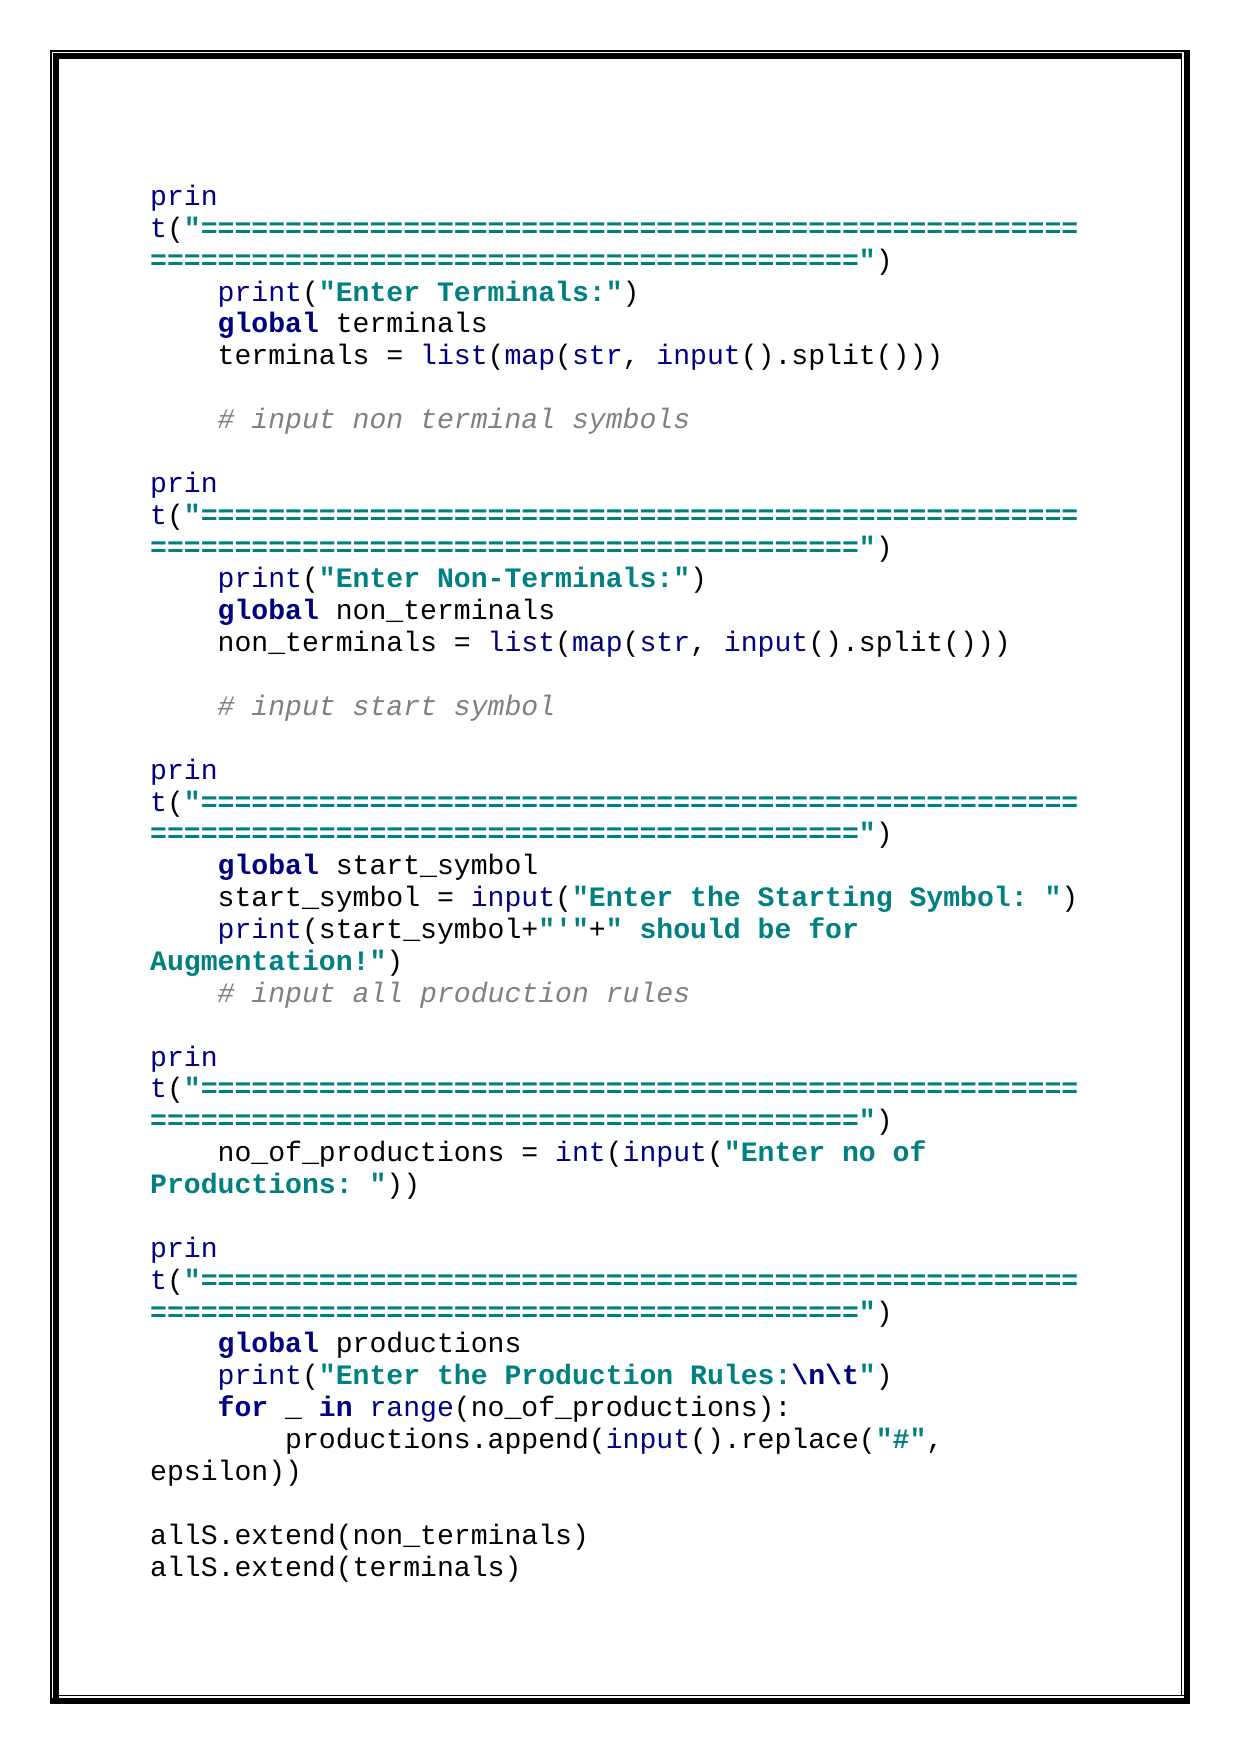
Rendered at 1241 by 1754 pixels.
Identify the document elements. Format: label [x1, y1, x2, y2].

text [150, 150, 1090, 1584]
